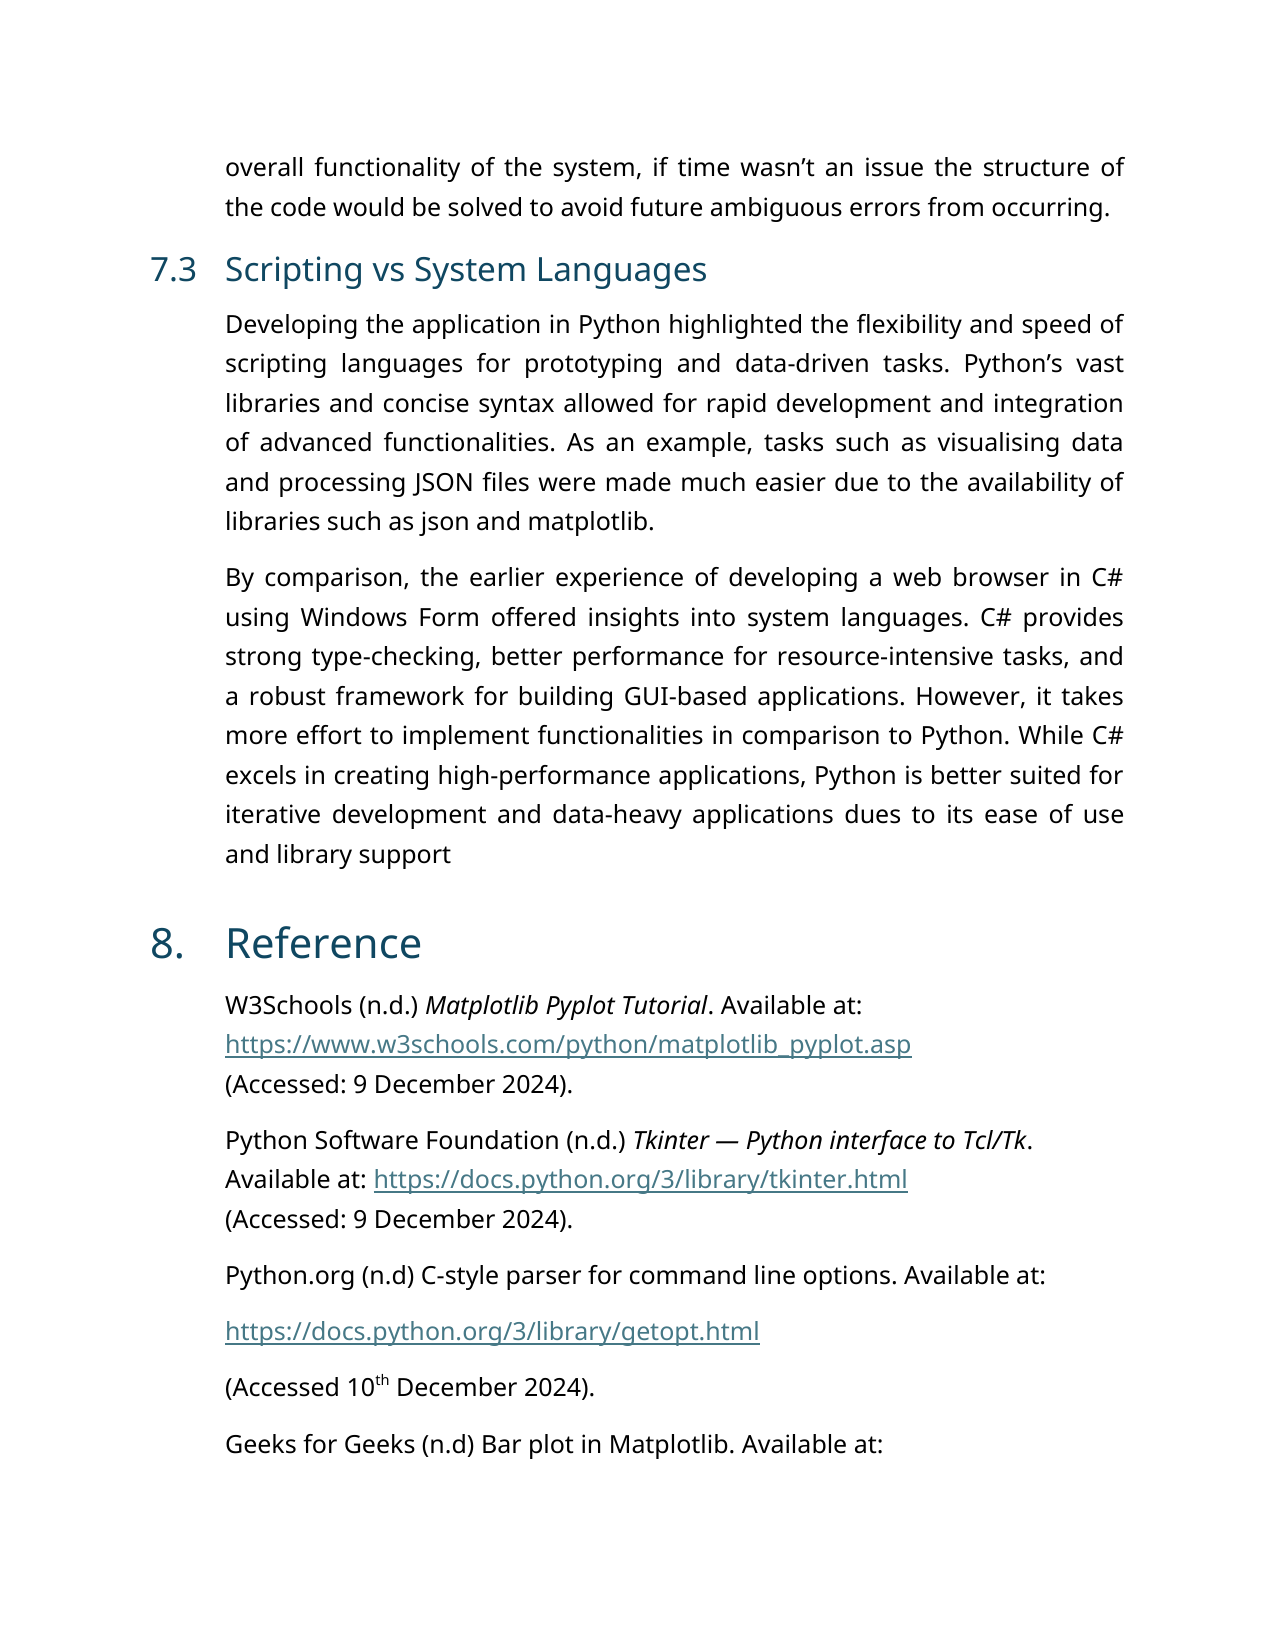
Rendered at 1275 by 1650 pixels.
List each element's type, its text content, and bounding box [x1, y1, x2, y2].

text By comparison, the earlier experience of developing a web browser in C# using Windows Form offered insights into system languages. C# provides strong type-checking, better performance for resource-intensive tasks, and a robust framework for building GUI-based applications. However, it takes more effort to implement functionalities in comparison to Python. While C# excels in creating high-performance applications, Python is better suited for iterative development and data-heavy applications dues to its ease of use and library support [225, 560, 1125, 871]
text (Accessed 10th December 2024). [150, 1370, 1125, 1404]
text Geeks for Geeks (n.d) Bar plot in Matplotlib. Available at: [150, 1426, 1125, 1460]
subtitle 7.3 Scripting vs System Languages [150, 246, 1125, 291]
text W3Schools (n.d.) Matplotlib Pyplot Tutorial. Available at: https://www.w3schools.com/python/matplotlib_pyplot.asp (Accessed: 9 December 2024). [225, 988, 1125, 1101]
text https://docs.python.org/3/library/getopt.html [150, 1314, 1125, 1348]
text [225, 150, 1125, 223]
text Python.org (n.d) C-style parser for command line options. Available at: [150, 1258, 1125, 1292]
subtitle 8. Reference [150, 913, 1125, 970]
text Developing the application in Python highlighted the flexibility and speed of scripting languages for prototyping and data-driven tasks. Python’s vast libraries and concise syntax allowed for rapid development and integration of advanced functionalities. As an example, tasks such as visualising data and processing JSON files were made much easier due to the availability of libraries such as json and matplotlib. [225, 307, 1125, 538]
text Python Software Foundation (n.d.) Tkinter — Python interface to Tcl/Tk. Available at: https://docs.python.org/3/library/tkinter.html (Accessed: 9 December 2024). [225, 1123, 1125, 1236]
